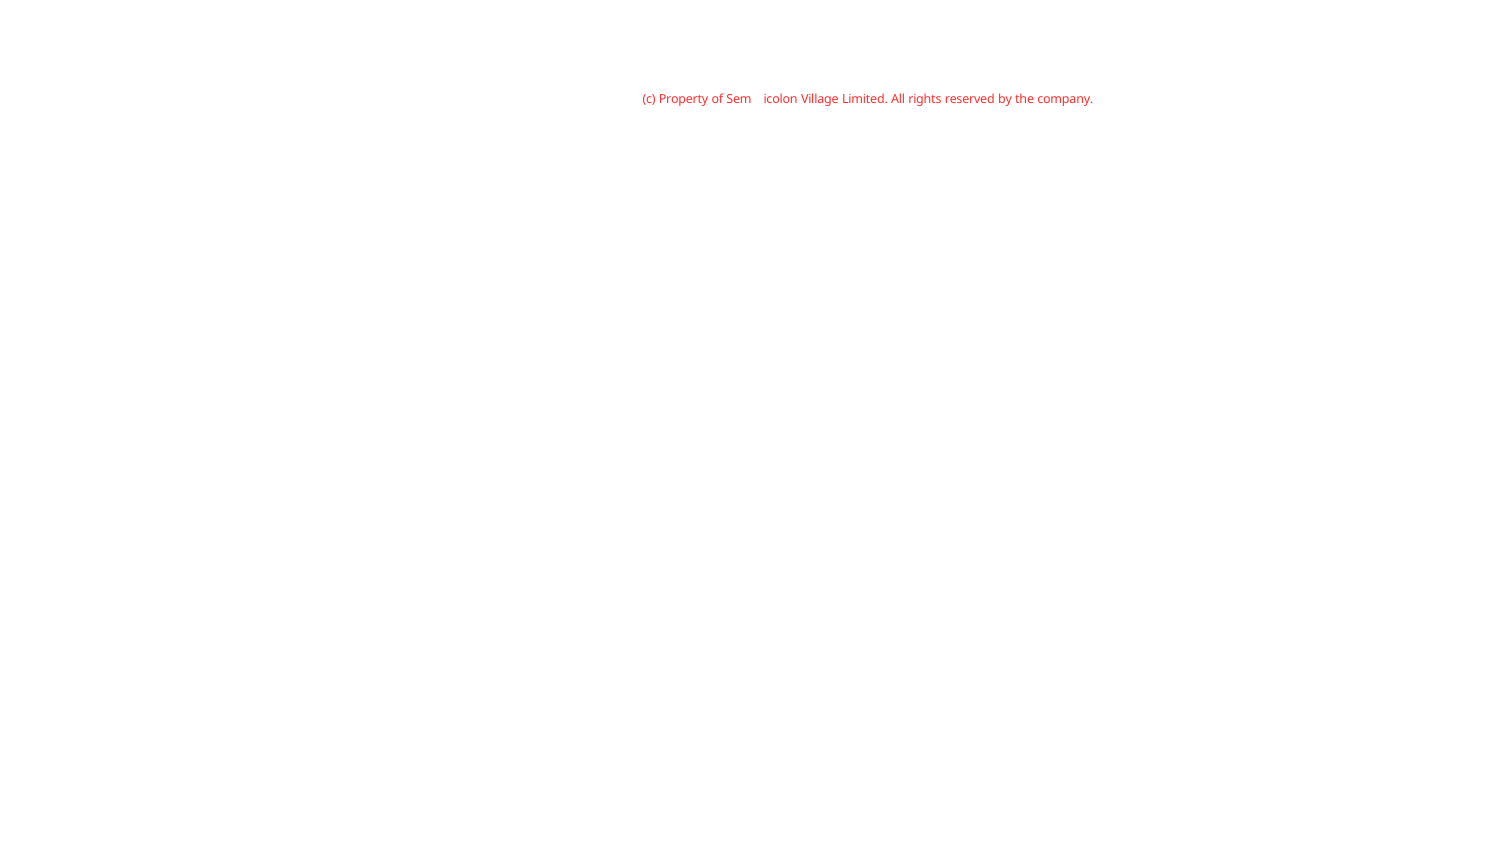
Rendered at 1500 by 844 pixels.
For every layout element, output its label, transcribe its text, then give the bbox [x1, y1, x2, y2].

text (c) Property of Sem7icolon Village Limited. All rights reserved by the company. [642, 81, 1275, 125]
